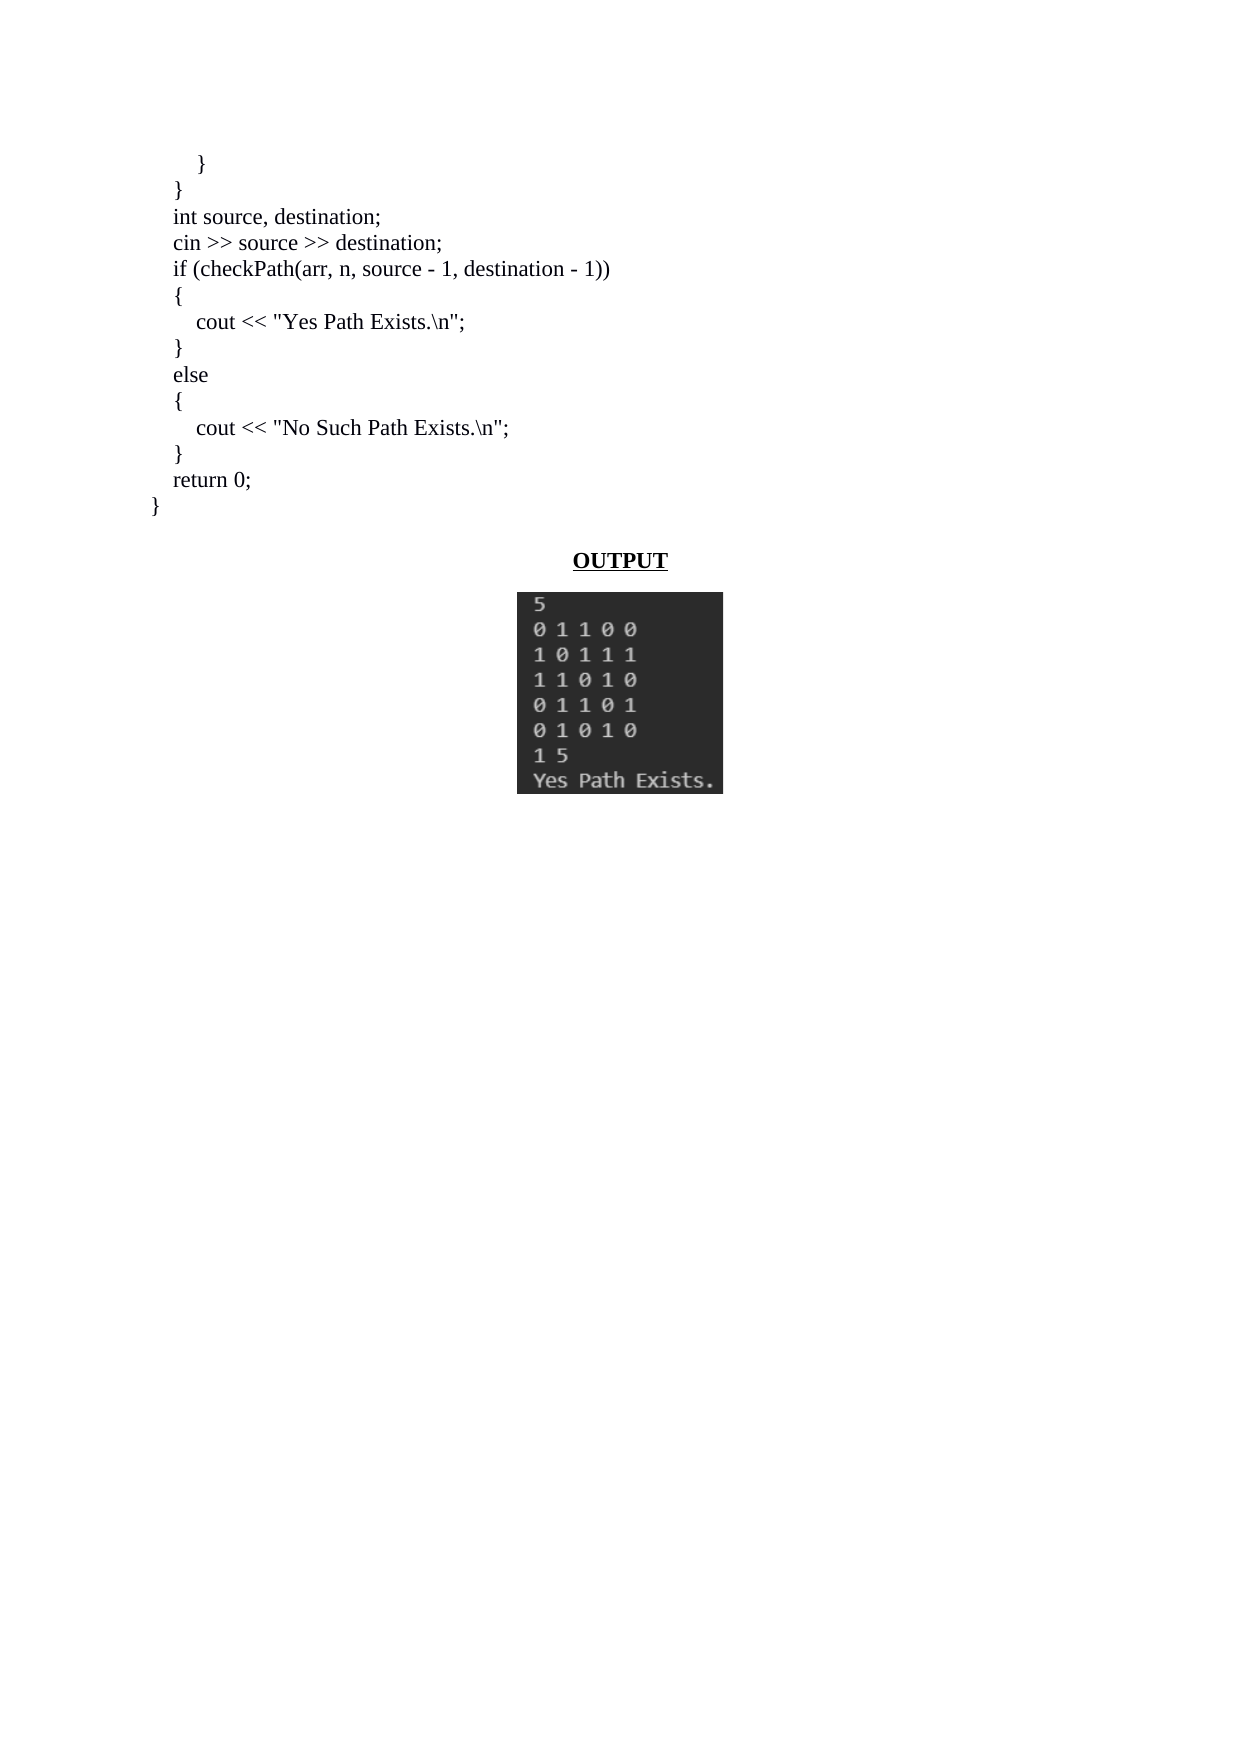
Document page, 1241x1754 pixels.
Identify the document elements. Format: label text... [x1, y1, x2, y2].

text cout << "No Such Path Exists.\n"; [150, 413, 1090, 440]
text cin >> source >> destination; [150, 229, 1090, 255]
text else [150, 361, 1090, 387]
text } [150, 493, 1090, 519]
text return 0; [150, 466, 1090, 493]
text int source, destination; [150, 203, 1090, 229]
text { [150, 282, 1090, 308]
text if (checkPath(arr, n, source - 1, destination - 1)) [150, 255, 1090, 282]
picture [517, 592, 724, 794]
text { [150, 387, 1090, 413]
text } [150, 334, 1090, 361]
text } [150, 440, 1090, 466]
text cout << "Yes Path Exists.\n"; [150, 308, 1090, 334]
text } [150, 176, 1090, 203]
text OUTPUT [150, 547, 1090, 573]
text } [150, 150, 1090, 176]
